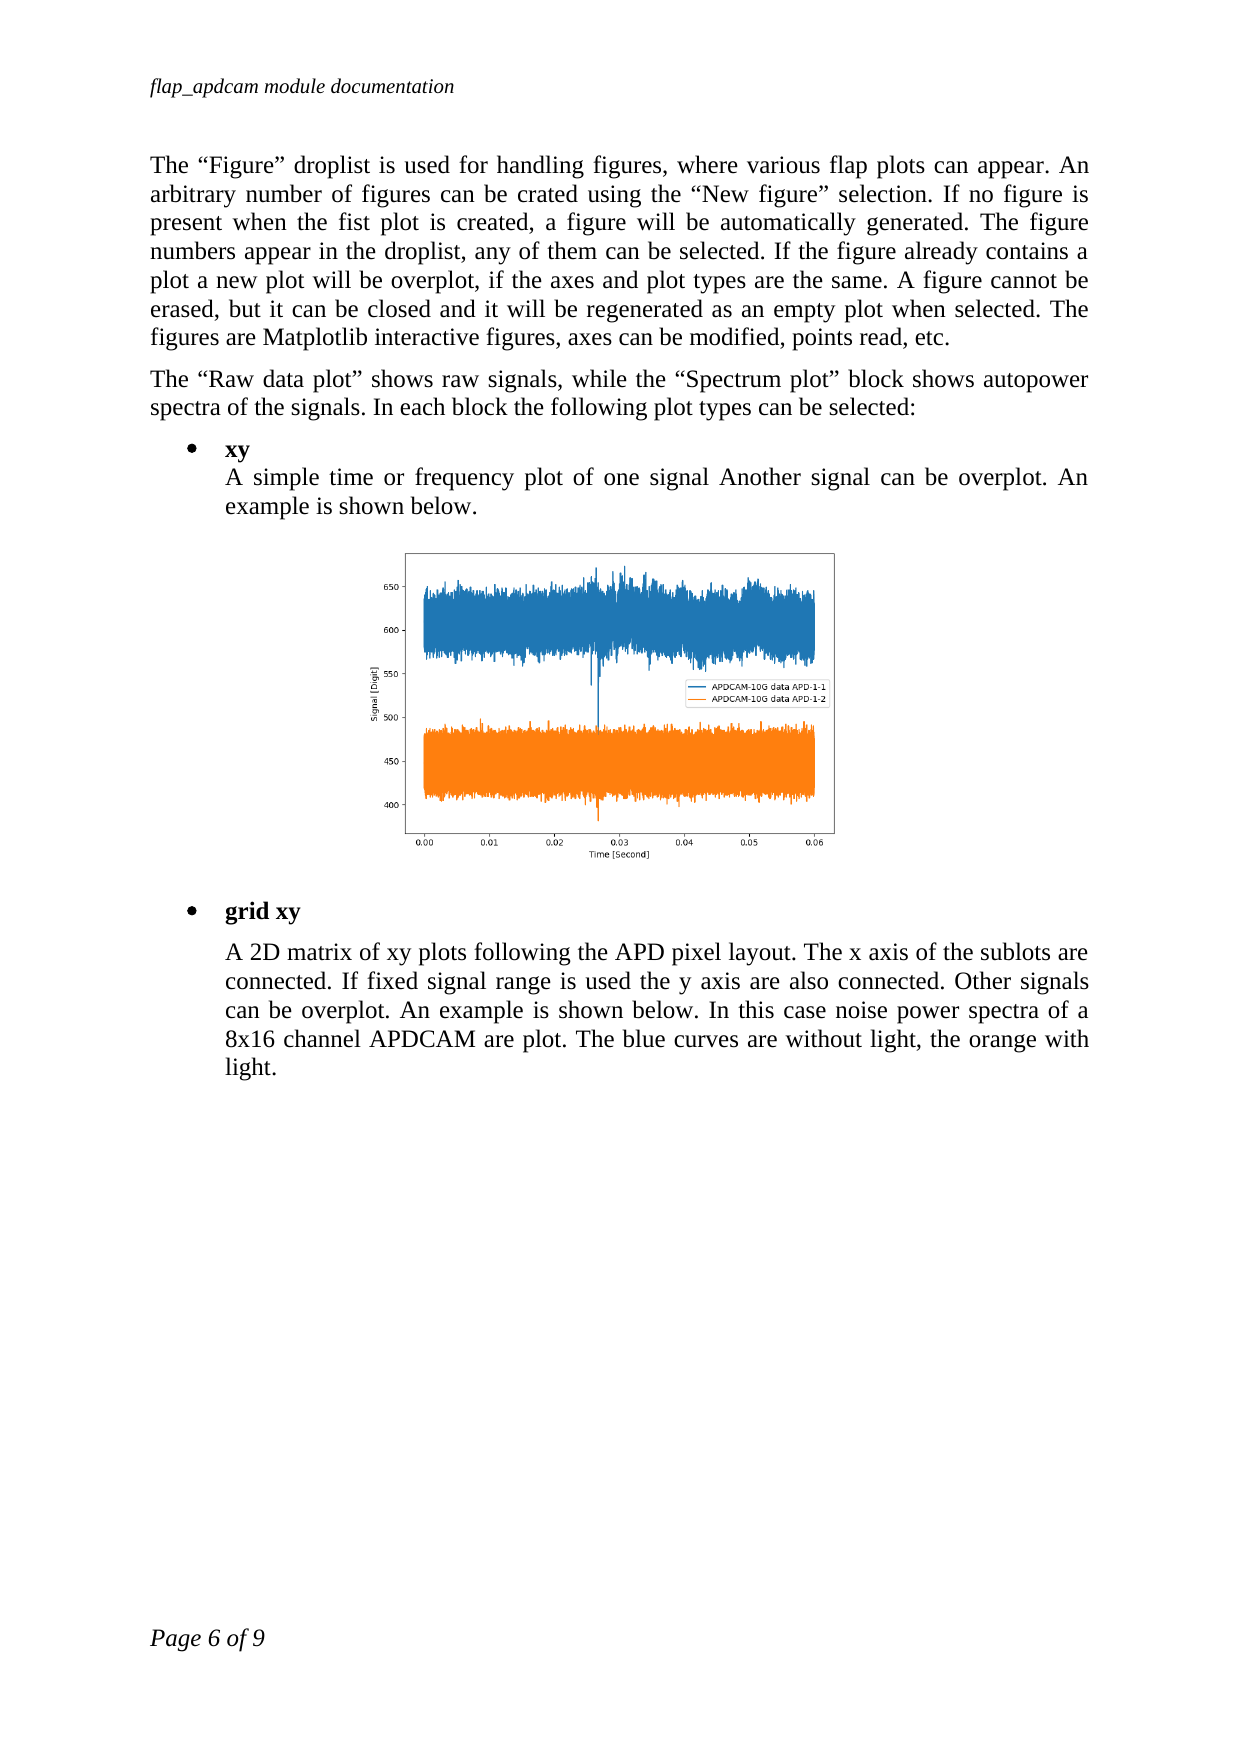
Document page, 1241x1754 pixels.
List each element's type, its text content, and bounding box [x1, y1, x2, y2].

list grid xy [187, 896, 1090, 925]
list A simple time or frequency plot of one signal Another signal can be overplot. An example is shown below. [225, 462, 1090, 520]
text A 2D matrix of xy plots following the APD pixel layout. The x axis of the sublots are connected. If fixed signal range is used the y axis are also connected. Other signals can be overplot. An example is shown below. In this case noise power spectra of a 8x16 channel APDCAM are plot. The blue curves are without light, the orange with light. [225, 937, 1090, 1081]
list xy [187, 434, 1090, 462]
picture [353, 542, 850, 868]
